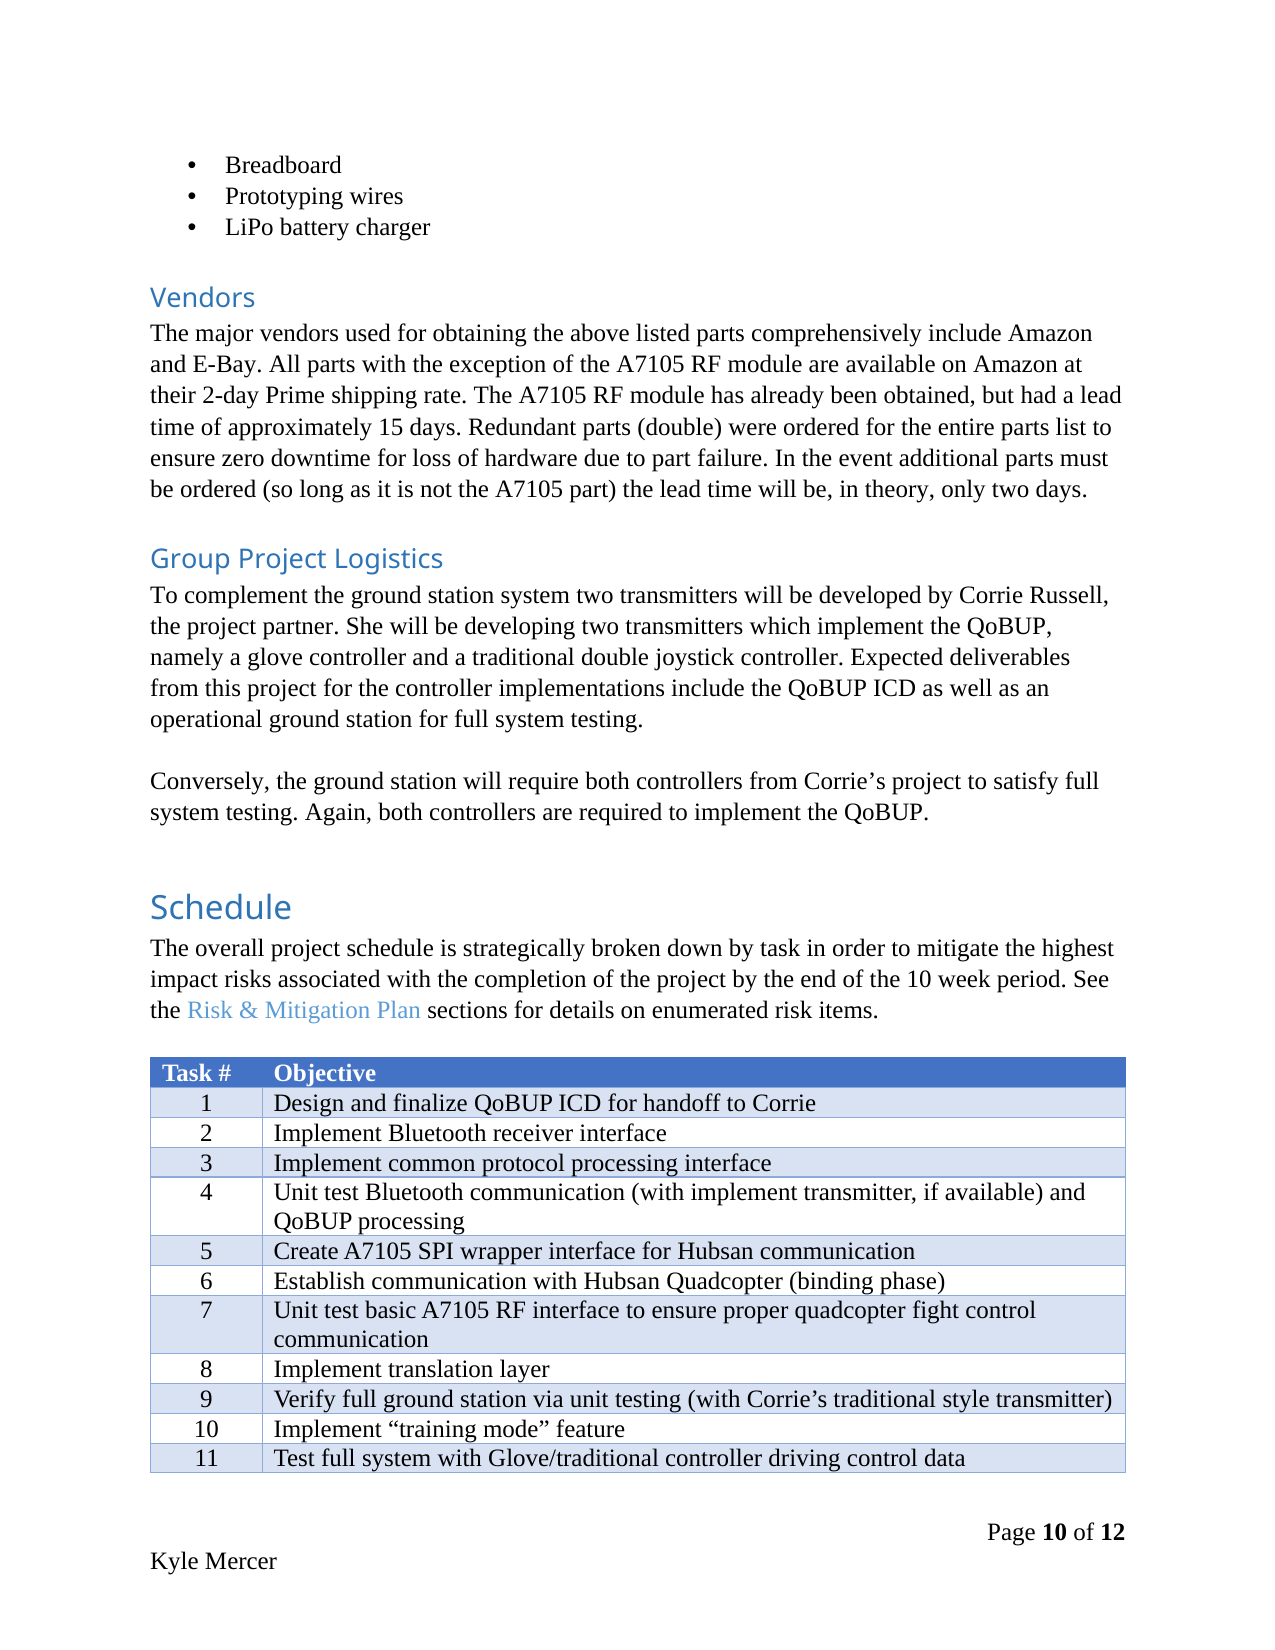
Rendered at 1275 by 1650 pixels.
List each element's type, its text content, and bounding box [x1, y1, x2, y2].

table_cell 8 [151, 1354, 262, 1383]
table_cell Design and finalize QoBUP ICD for handoff to Corrie [263, 1088, 1125, 1117]
text To complement the ground station system two transmitters will be developed by Corrie Russell, the project partner. She will be developing two transmitters which implement the QoBUP, namely a glove controller and a traditional double joystick controller. Expected deliverables from this project for the controller implementations include the QoBUP ICD as well as an operational ground station for full system testing. [150, 580, 1125, 733]
table_cell Test full system with Glove/traditional controller driving control data [263, 1444, 1125, 1472]
table_cell 5 [151, 1236, 262, 1265]
table_cell 6 [151, 1266, 262, 1294]
text The major vendors used for obtaining the above listed parts comprehensively include Amazon and E-Bay. All parts with the exception of the A7105 RF module are available on Amazon at their 2-day Prime shipping rate. The A7105 RF module has already been obtained, but had a lead time of approximately 15 days. Redundant parts (double) were ordered for the entire parts list to ensure zero downtime for loss of hardware due to part failure. In the event additional parts must be ordered (so long as it is not the A7105 part) the lead time will be, in theory, only two days. [150, 318, 1125, 502]
list Breadboard [187, 150, 1125, 179]
text The overall project schedule is strategically broken down by task in order to mitigate the highest impact risks associated with the completion of the project by the end of the 10 week period. See the Risk & Mitigation Plan sections for details on enumerated risk items. [150, 933, 1125, 1024]
list LiPo battery charger [187, 212, 1125, 241]
table_cell Unit test Bluetooth communication (with implement transmitter, if available) and QoBUP processing [263, 1178, 1125, 1235]
table_cell Implement common protocol processing interface [263, 1148, 1125, 1176]
table_cell 7 [151, 1296, 262, 1353]
table_cell Unit test basic A7105 RF interface to ensure proper quadcopter fight control communication [263, 1296, 1125, 1353]
table_cell Establish communication with Hubsan Quadcopter (binding phase) [263, 1266, 1125, 1294]
table_cell Implement translation layer [263, 1354, 1125, 1383]
subtitle Group Project Logistics [150, 540, 1125, 577]
table_cell Create A7105 SPI wrapper interface for Hubsan communication [263, 1236, 1125, 1265]
subtitle Schedule [150, 884, 1125, 929]
table_cell 2 [151, 1118, 262, 1147]
table_header Objective [263, 1058, 1125, 1087]
table_cell 3 [151, 1148, 262, 1176]
list Prototyping wires [187, 181, 1125, 210]
table_cell 11 [151, 1444, 262, 1472]
subtitle Vendors [150, 279, 1125, 316]
table_cell Implement Bluetooth receiver interface [263, 1118, 1125, 1147]
table_header Task # [151, 1058, 262, 1087]
table_cell 4 [151, 1178, 262, 1235]
table_cell 10 [151, 1414, 262, 1442]
table_cell 1 [151, 1088, 262, 1117]
text Conversely, the ground station will require both controllers from Corrie’s project to satisfy full system testing. Again, both controllers are required to implement the QoBUP. [150, 766, 1125, 826]
table_cell 9 [151, 1384, 262, 1413]
table_cell Verify full ground station via unit testing (with Corrie’s traditional style transmitter) [263, 1384, 1125, 1413]
table_cell Implement “training mode” feature [263, 1414, 1125, 1442]
